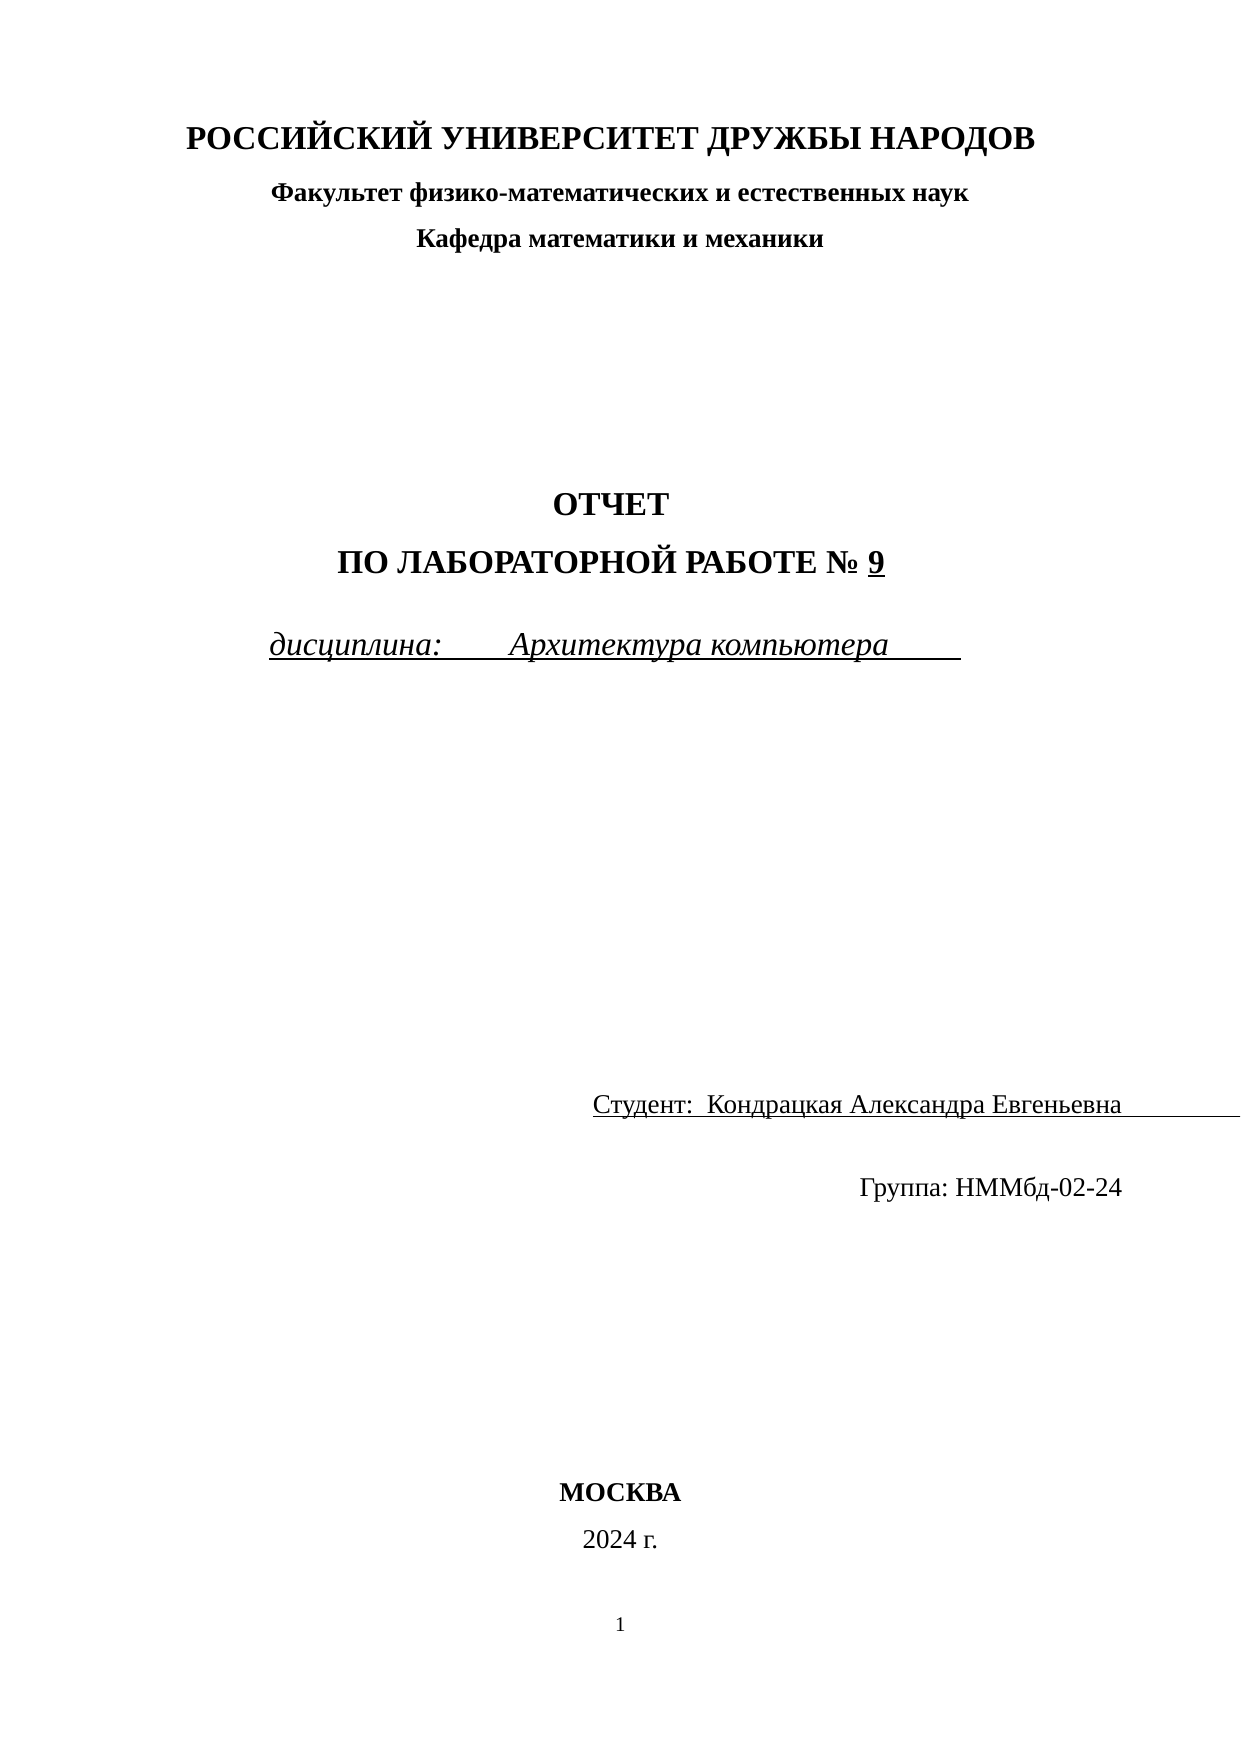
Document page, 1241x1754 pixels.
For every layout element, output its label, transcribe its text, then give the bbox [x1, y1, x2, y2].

text дисциплина: Архитектура компьютера [99, 624, 1122, 663]
text ОТЧЕТ [99, 484, 1122, 523]
text 2024 г. [118, 1523, 1122, 1554]
text РОССИЙСКИЙ УНИВЕРСИТЕТ ДРУЖБЫ НАРОДОВ [99, 118, 1122, 156]
text Факультет физико-математических и естественных наук [118, 176, 1122, 207]
text по лабораторной работе № 9 [99, 542, 1122, 580]
text Студент: Кондрацкая Александра Евгеньевна [118, 1088, 1122, 1119]
text Группа: НММбд-02-24 [118, 1171, 1122, 1202]
text МОСКВА [118, 1476, 1122, 1508]
text Кафедра математики и механики [118, 222, 1122, 253]
